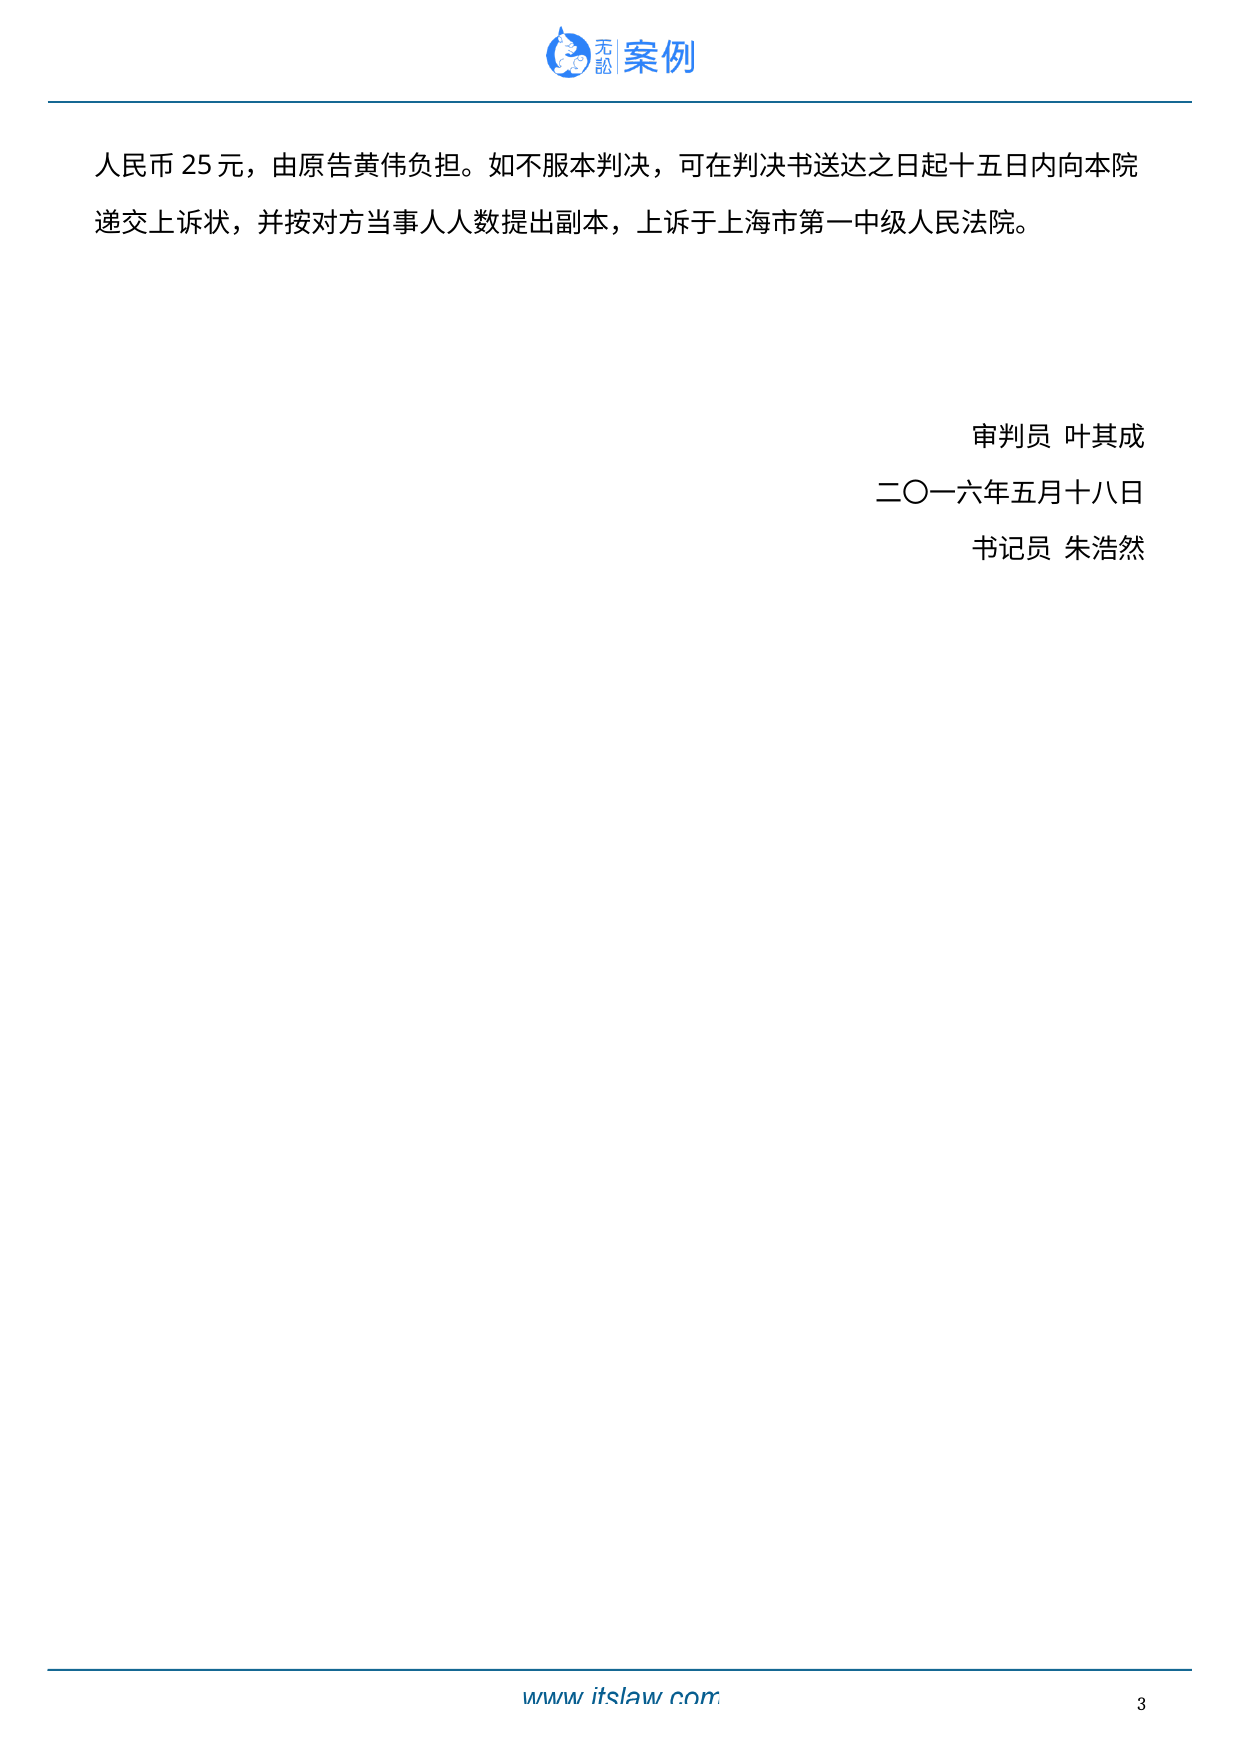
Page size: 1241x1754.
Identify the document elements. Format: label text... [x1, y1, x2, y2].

text 二〇一六年五月十八日 [94, 468, 1146, 513]
picture [523, 1687, 720, 1704]
text 书记员 朱浩然 [94, 524, 1146, 568]
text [94, 85, 1146, 243]
picture [546, 26, 694, 78]
text 审判员 叶其成 [94, 413, 1146, 457]
